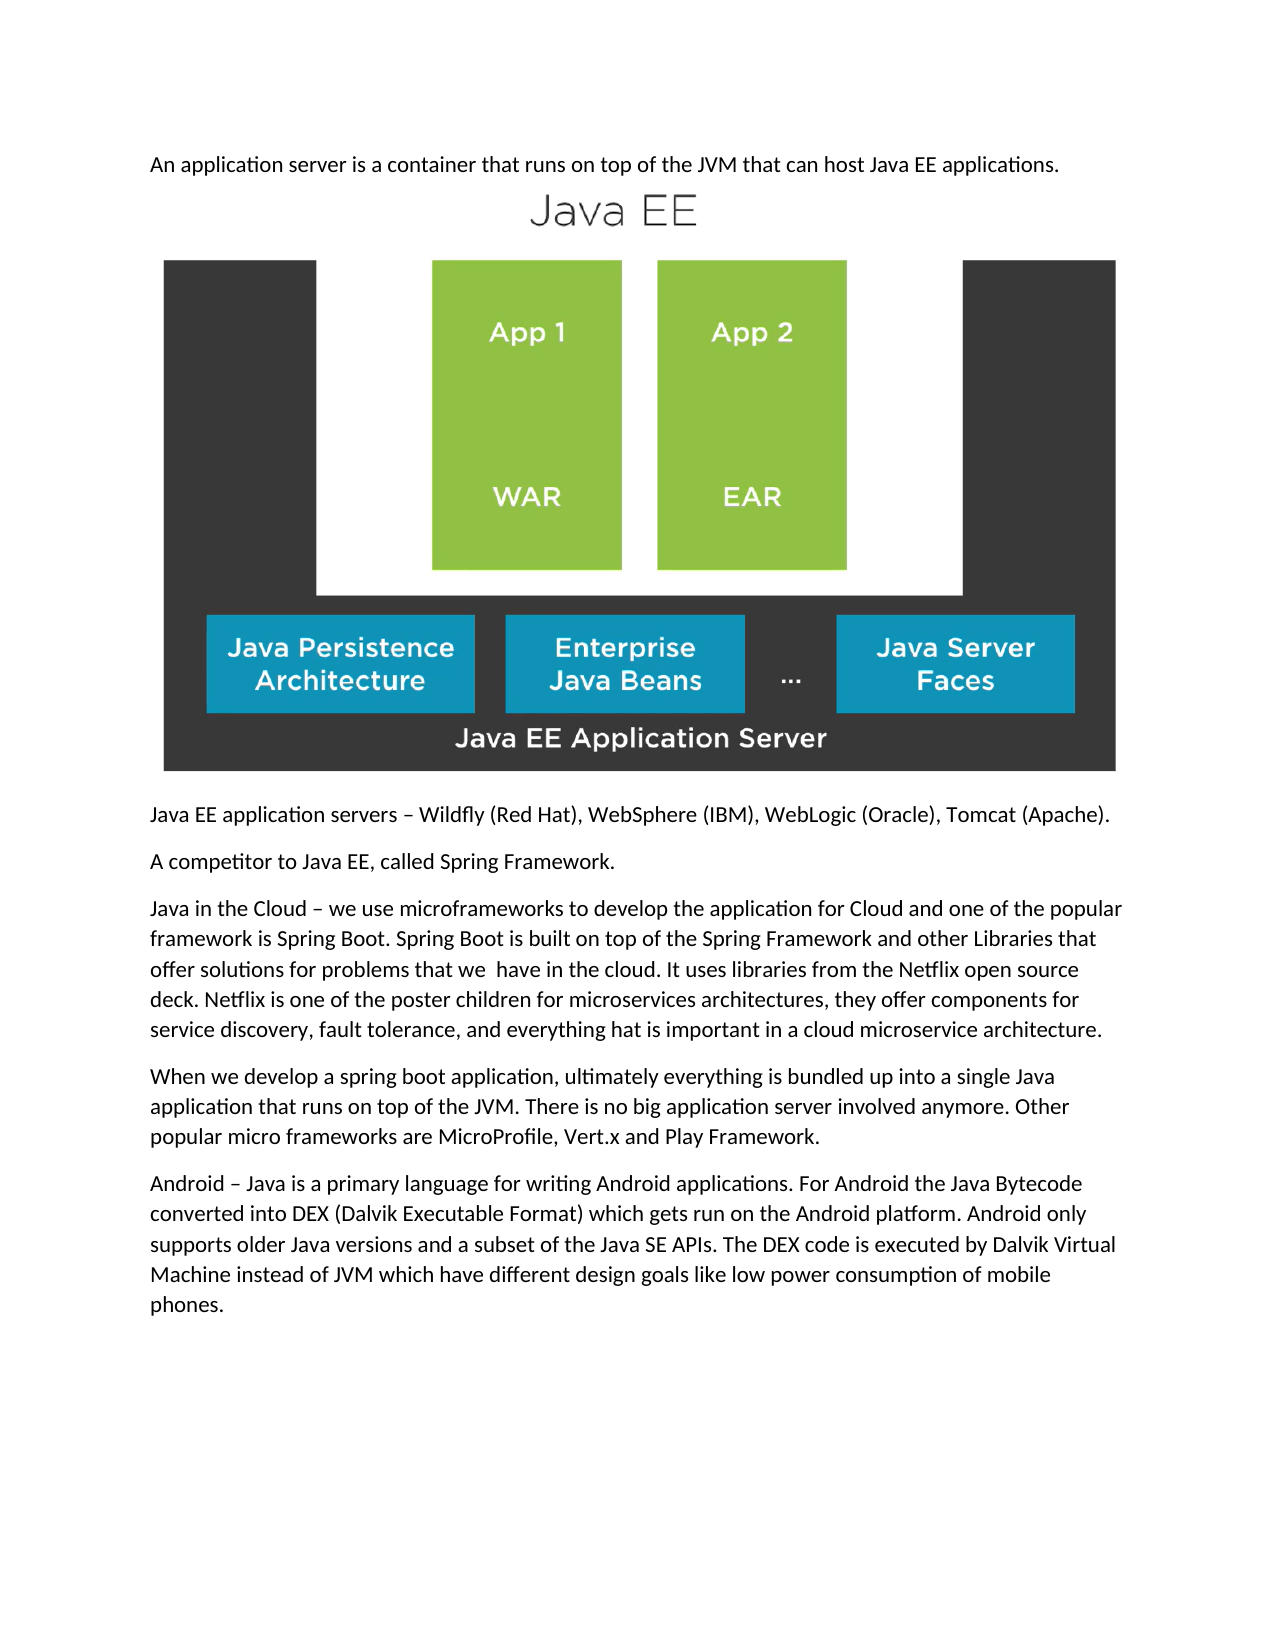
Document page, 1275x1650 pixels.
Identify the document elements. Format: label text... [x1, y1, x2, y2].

text When we develop a spring boot application, ultimately everything is bundled up into a single Java application that runs on top of the JVM. There is no big application server involved anymore. Other popular micro frameworks are MicroProfile, Vert.x and Play Framework. [150, 1062, 1125, 1151]
text An application server is a container that runs on top of the JVM that can host Java EE applications. [150, 150, 1125, 180]
text Android – Java is a primary language for writing Android applications. For Android the Java Bytecode converted into DEX (Dalvik Executable Format) which gets run on the Android platform. Android only supports older Java versions and a subset of the Java SE APIs. The DEX code is executed by Dalvik Virtual Machine instead of JVM which have different design goals like low power consumption of mobile phones. [150, 1169, 1125, 1318]
picture [150, 180, 1125, 782]
text Java EE application servers – Wildfly (Red Hat), WebSphere (IBM), WebLogic (Oracle), Tomcat (Apache). [150, 801, 1125, 829]
text A competitor to Java EE, called Spring Framework. [150, 847, 1125, 876]
text Java in the Cloud – we use microframeworks to develop the application for Cloud and one of the popular framework is Spring Boot. Spring Boot is built on top of the Spring Framework and other Libraries that offer solutions for problems that we have in the cloud. It uses libraries from the Netflix open source deck. Netflix is one of the poster children for microservices architectures, they offer components for service discovery, fault tolerance, and everything hat is important in a cloud microservice architecture. [150, 894, 1125, 1043]
